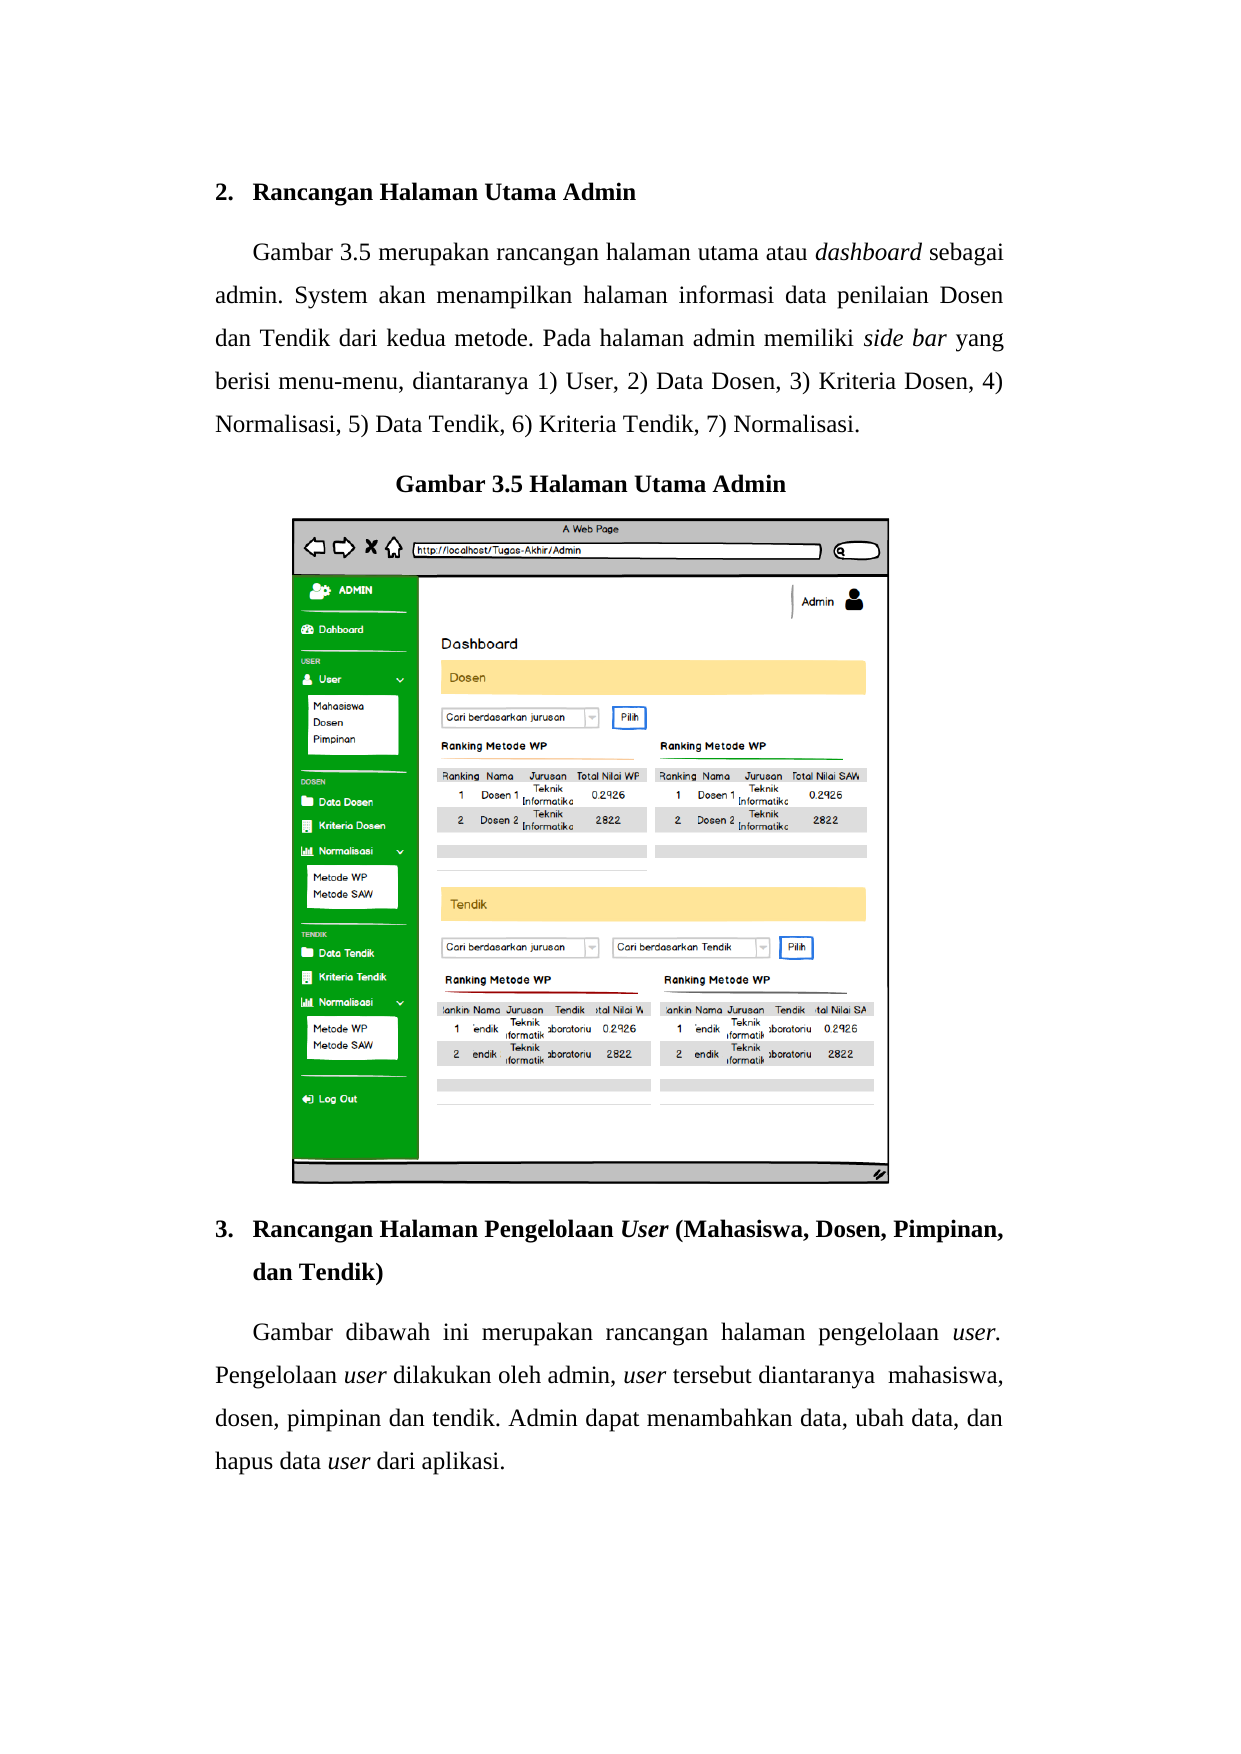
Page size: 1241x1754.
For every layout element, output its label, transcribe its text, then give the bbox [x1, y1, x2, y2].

text Gambar 3.5 merupakan rancangan halaman utama atau dashboard sebagai admin. System akan menampilkan halaman informasi data penilaian Dosen dan Tendik dari kedua metode. Pada halaman admin memiliki side bar yang berisi menu-menu, diantaranya 1) User, 2) Data Dosen, 3) Kriteria Dosen, 4) Normalisasi, 5) Data Tendik, 6) Kriteria Tendik, 7) Normalisasi. [215, 237, 1004, 438]
text Gambar 3.5 Halaman Utama Admin [177, 469, 1004, 498]
text Gambar dibawah ini merupakan rancangan halaman pengelolaan user. Pengelolaan user dilakukan oleh admin, user tersebut diantaranya mahasiswa, dosen, pimpinan dan tendik. Admin dapat menambahkan data, ubah data, dan hapus data user dari aplikasi. [215, 1317, 1004, 1475]
picture [292, 518, 890, 1184]
list Rancangan Halaman Utama Admin [215, 177, 1004, 206]
list Rancangan Halaman Pengelolaan User (Mahasiswa, Dosen, Pimpinan, dan Tendik) [215, 1214, 1004, 1286]
